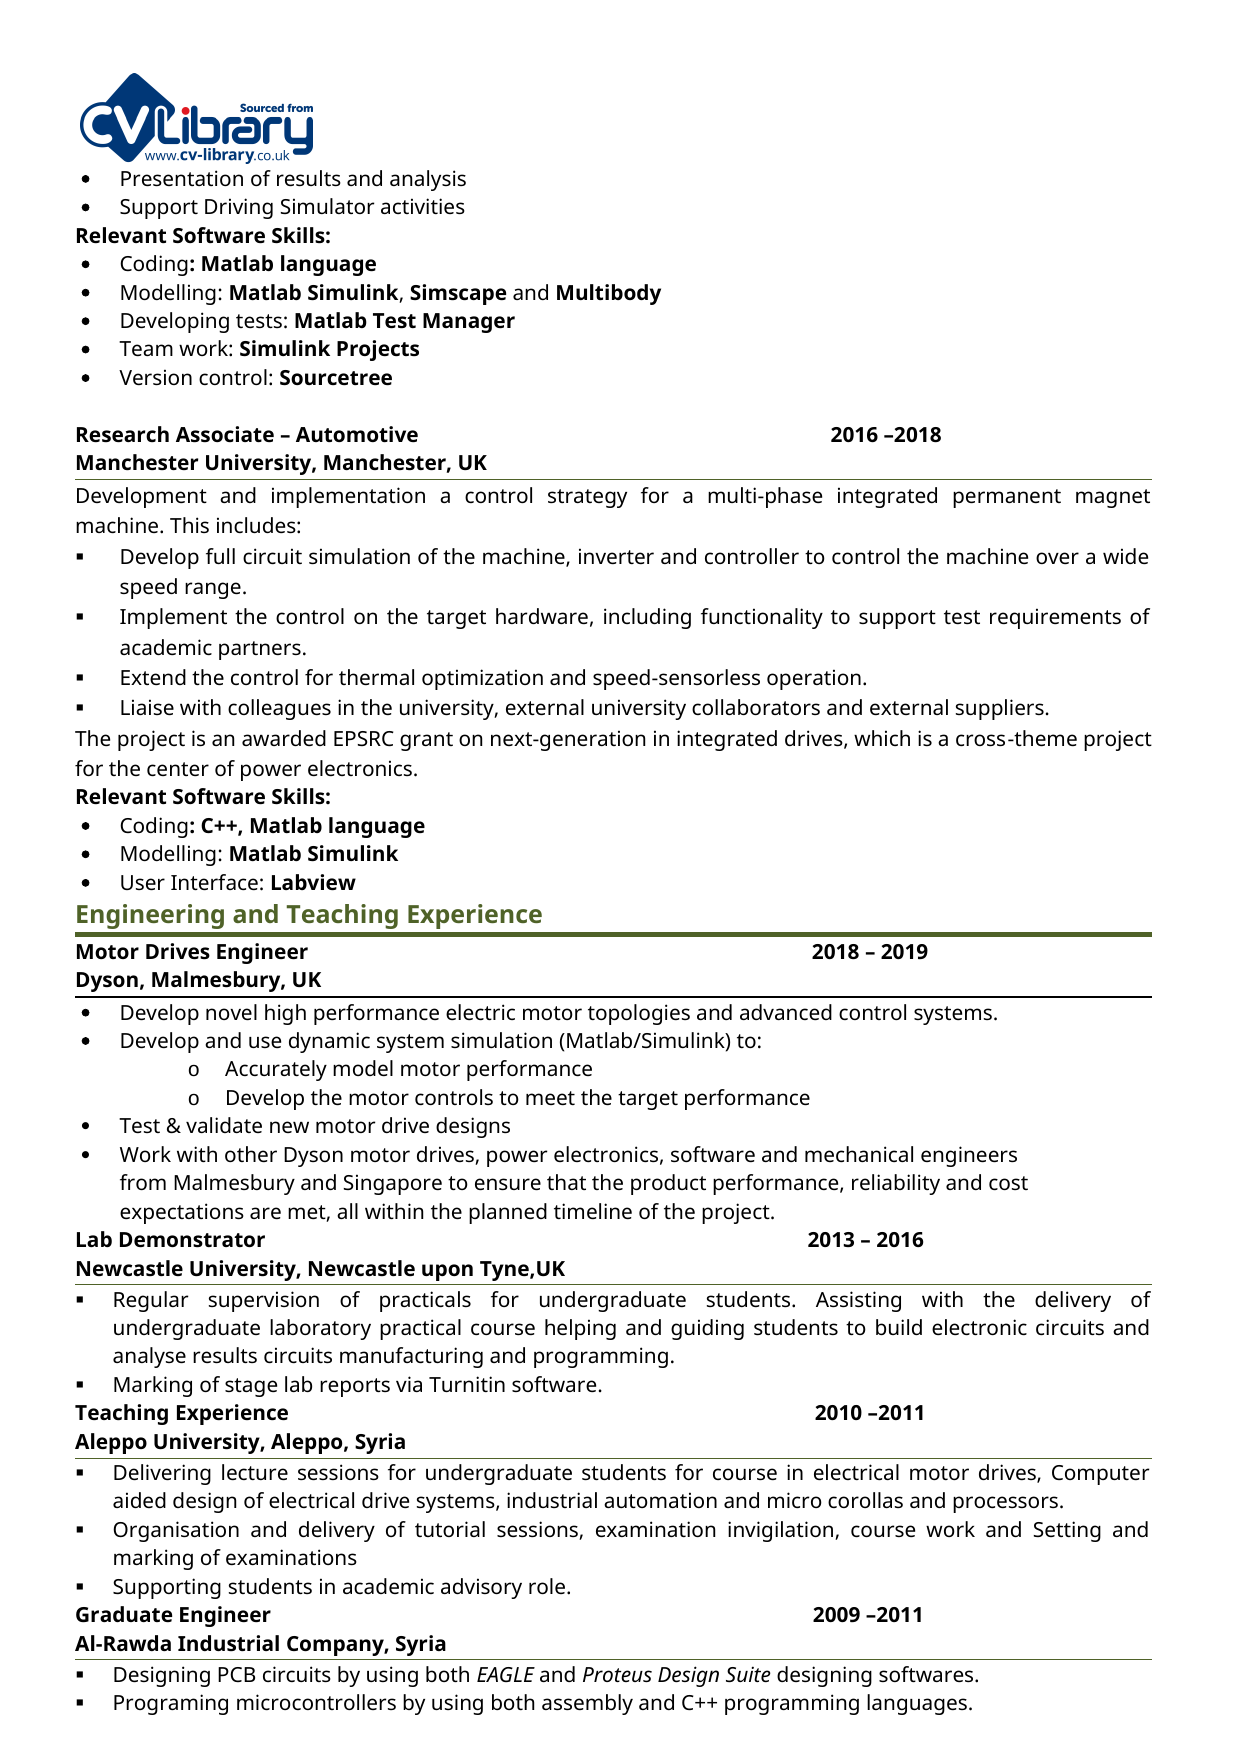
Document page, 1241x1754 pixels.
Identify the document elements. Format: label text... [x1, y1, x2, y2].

list Support Driving Simulator activities [82, 192, 1152, 221]
list Work with other Dyson motor drives, power electronics, software and mechanical engineers [82, 1140, 1152, 1168]
picture [75, 73, 318, 164]
text Motor Drives Engineer 2018 – 2019 [75, 937, 1152, 966]
list expectations are met, all within the planned timeline of the project. [119, 1197, 1152, 1225]
text Relevant Software Skills: [75, 782, 1152, 811]
list Delivering lecture sessions for undergraduate students for course in electrical motor drives, Computer aided design of electrical drive systems, industrial automation and micro corollas and processors. [75, 1459, 1152, 1515]
text The project is an awarded EPSRC grant on next-generation in integrated drives, which is a cross-theme project for the center of power electronics. [75, 722, 1152, 782]
list Modelling: Matlab Simulink, Simscape and Multibody [82, 278, 1152, 306]
text Teaching Experience 2010 –2011 [75, 1398, 1152, 1427]
text Graduate Engineer 2009 –2011 [75, 1600, 1152, 1629]
text Manchester University, Manchester, UK [75, 448, 1152, 479]
list Presentation of results and analysis [82, 127, 1152, 192]
list Extend the control for thermal optimization and speed-sensorless operation. [75, 661, 1152, 692]
list Marking of stage lab reports via Turnitin software. [75, 1370, 1152, 1398]
list Test & validate new motor drive designs [82, 1112, 1152, 1140]
list Accurately model motor performance [187, 1054, 1152, 1083]
text Lab Demonstrator 2013 – 2016 [75, 1225, 1152, 1254]
list Designing PCB circuits by using both EAGLE and Proteus Design Suite designing softwares. [75, 1660, 1152, 1688]
list Developing tests: Matlab Test Manager [82, 306, 1152, 334]
list Programing microcontrollers by using both assembly and C++ programming languages. [75, 1688, 1152, 1717]
list Organisation and delivery of tutorial sessions, examination invigilation, course work and Setting and marking of examinations [75, 1515, 1152, 1572]
list Develop and use dynamic system simulation (Matlab/Simulink) to: [82, 1026, 1152, 1054]
list Develop novel high performance electric motor topologies and advanced control systems. [82, 998, 1152, 1026]
text Development and implementation a control strategy for a multi-phase integrated permanent magnet machine. This includes: [75, 480, 1152, 540]
text Research Associate – Automotive 2016 –2018 [75, 420, 1152, 448]
list Team work: Simulink Projects [82, 334, 1152, 363]
list Version control: Sourcetree [82, 363, 1152, 391]
list from Malmesbury and Singapore to ensure that the product performance, reliability and cost [119, 1168, 1152, 1197]
text Dyson, Malmesbury, UK [75, 966, 1152, 996]
text Engineering and Teaching Experience [75, 896, 1152, 932]
list Liaise with colleagues in the university, external university collaborators and external suppliers. [75, 692, 1152, 722]
list Regular supervision of practicals for undergraduate students. Assisting with the delivery of undergraduate laboratory practical course helping and guiding students to build electronic circuits and analyse results circuits manufacturing and programming. [75, 1285, 1152, 1370]
list User Interface: Labview [82, 868, 1152, 896]
list Coding: Matlab language [82, 249, 1152, 278]
list Supporting students in academic advisory role. [75, 1572, 1152, 1600]
list Develop full circuit simulation of the machine, inverter and controller to control the machine over a wide speed range. [75, 540, 1152, 601]
text Newcastle University, Newcastle upon Tyne,UK [75, 1254, 1152, 1284]
text Relevant Software Skills: [75, 221, 1152, 249]
list Implement the control on the target hardware, including functionality to support test requirements of academic partners. [75, 601, 1152, 661]
text Al-Rawda Industrial Company, Syria [75, 1629, 1152, 1659]
list Modelling: Matlab Simulink [82, 839, 1152, 868]
list Coding: C++, Matlab language [82, 811, 1152, 839]
list Develop the motor controls to meet the target performance [187, 1083, 1152, 1112]
text Aleppo University, Aleppo, Syria [75, 1427, 1152, 1458]
